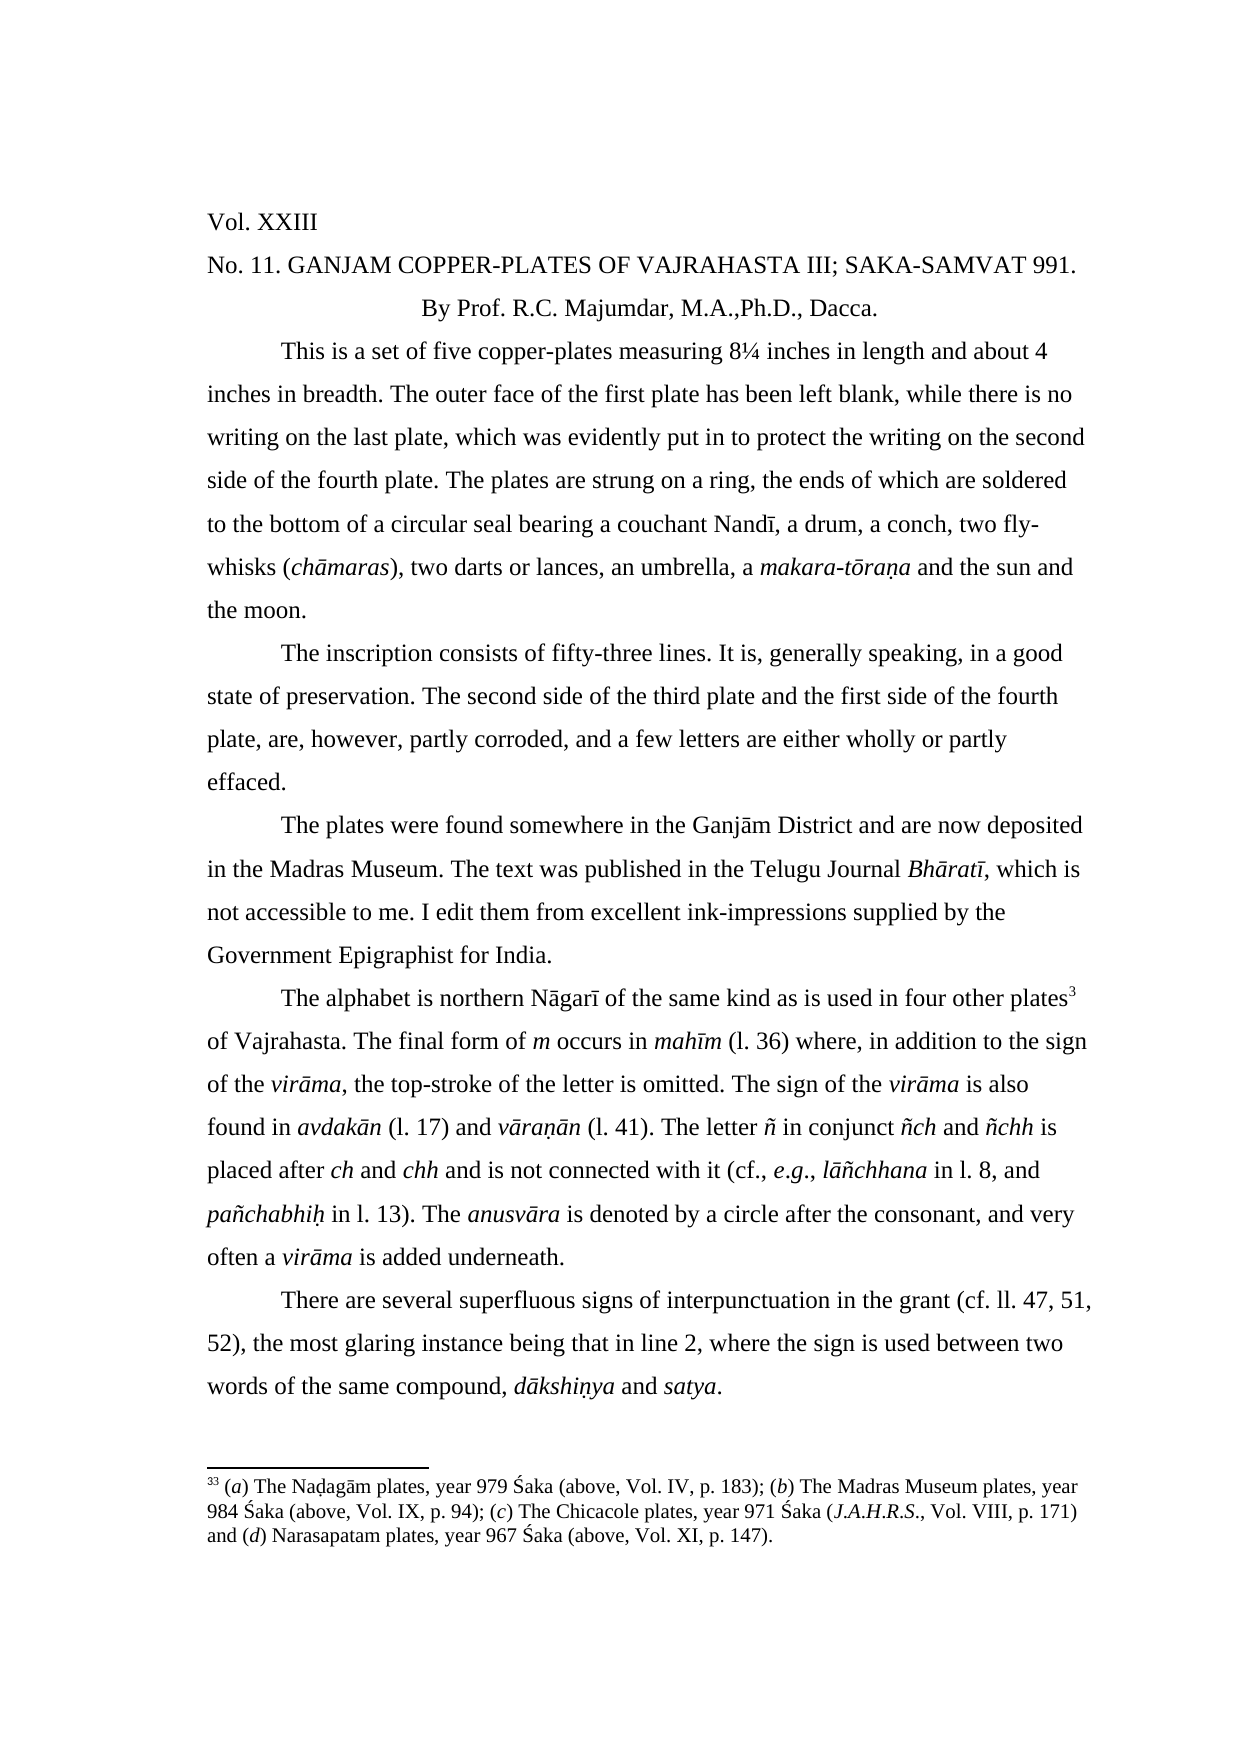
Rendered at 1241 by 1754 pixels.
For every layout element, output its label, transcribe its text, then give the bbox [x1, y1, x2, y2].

text This is a set of five copper-plates measuring 8¼ inches in length and about 4 inches in breadth. The outer face of the first plate has been left blank, while there is no writing on the last plate, which was evidently put in to protect the writing on the second side of the fourth plate. The plates are strung on a ring, the ends of which are soldered to the bottom of a circular seal bearing a couchant Nandī, a drum, a conch, two fly-whisks (chāmaras), two darts or lances, an umbrella, a makara-tōraṇa and the sun and the moon. [207, 336, 1092, 624]
text Vol. XXIII [207, 207, 1092, 236]
text No. 11. GANJAM COPPER-PLATES OF VAJRAHASTA III; SAKA-SAMVAT 991. [207, 250, 1092, 279]
text The plates were found somewhere in the Ganjām District and are now deposited in the Madras Museum. The text was published in the Telugu Journal Bhāratī, which is not accessible to me. I edit them from excellent ink-impressions supplied by the Government Epigraphist for India. [207, 811, 1092, 969]
text There are several superfluous signs of interpunctuation in the grant (cf. ll. 47, 51, 52), the most glaring instance being that in line 2, where the sign is used between two words of the same compound, dākshiṇya and satya. [207, 1285, 1092, 1400]
text The alphabet is northern Nāgarī of the same kind as is used in four other plates3 of Vajrahasta. The final form of m occurs in mahīm (l. 36) where, in addition to the sign of the virāma, the top-stroke of the letter is omitted. The sign of the virāma is also found in avdakān (l. 17) and vāraṇān (l. 41). The letter ñ in conjunct ñch and ñchh is placed after ch and chh and is not connected with it (cf., e.g., lāñchhana in l. 8, and pañchabhiḥ in l. 13). The anusvāra is denoted by a circle after the consonant, and very often a virāma is added underneath. [207, 983, 1092, 1271]
text The inscription consists of fifty-three lines. It is, generally speaking, in a good state of preservation. The second side of the third plate and the first side of the fourth plate, are, however, partly corroded, and a few letters are either wholly or partly effaced. [207, 638, 1092, 796]
text By Prof. R.C. Majumdar, M.A.,Ph.D., Dacca. [207, 293, 1092, 322]
